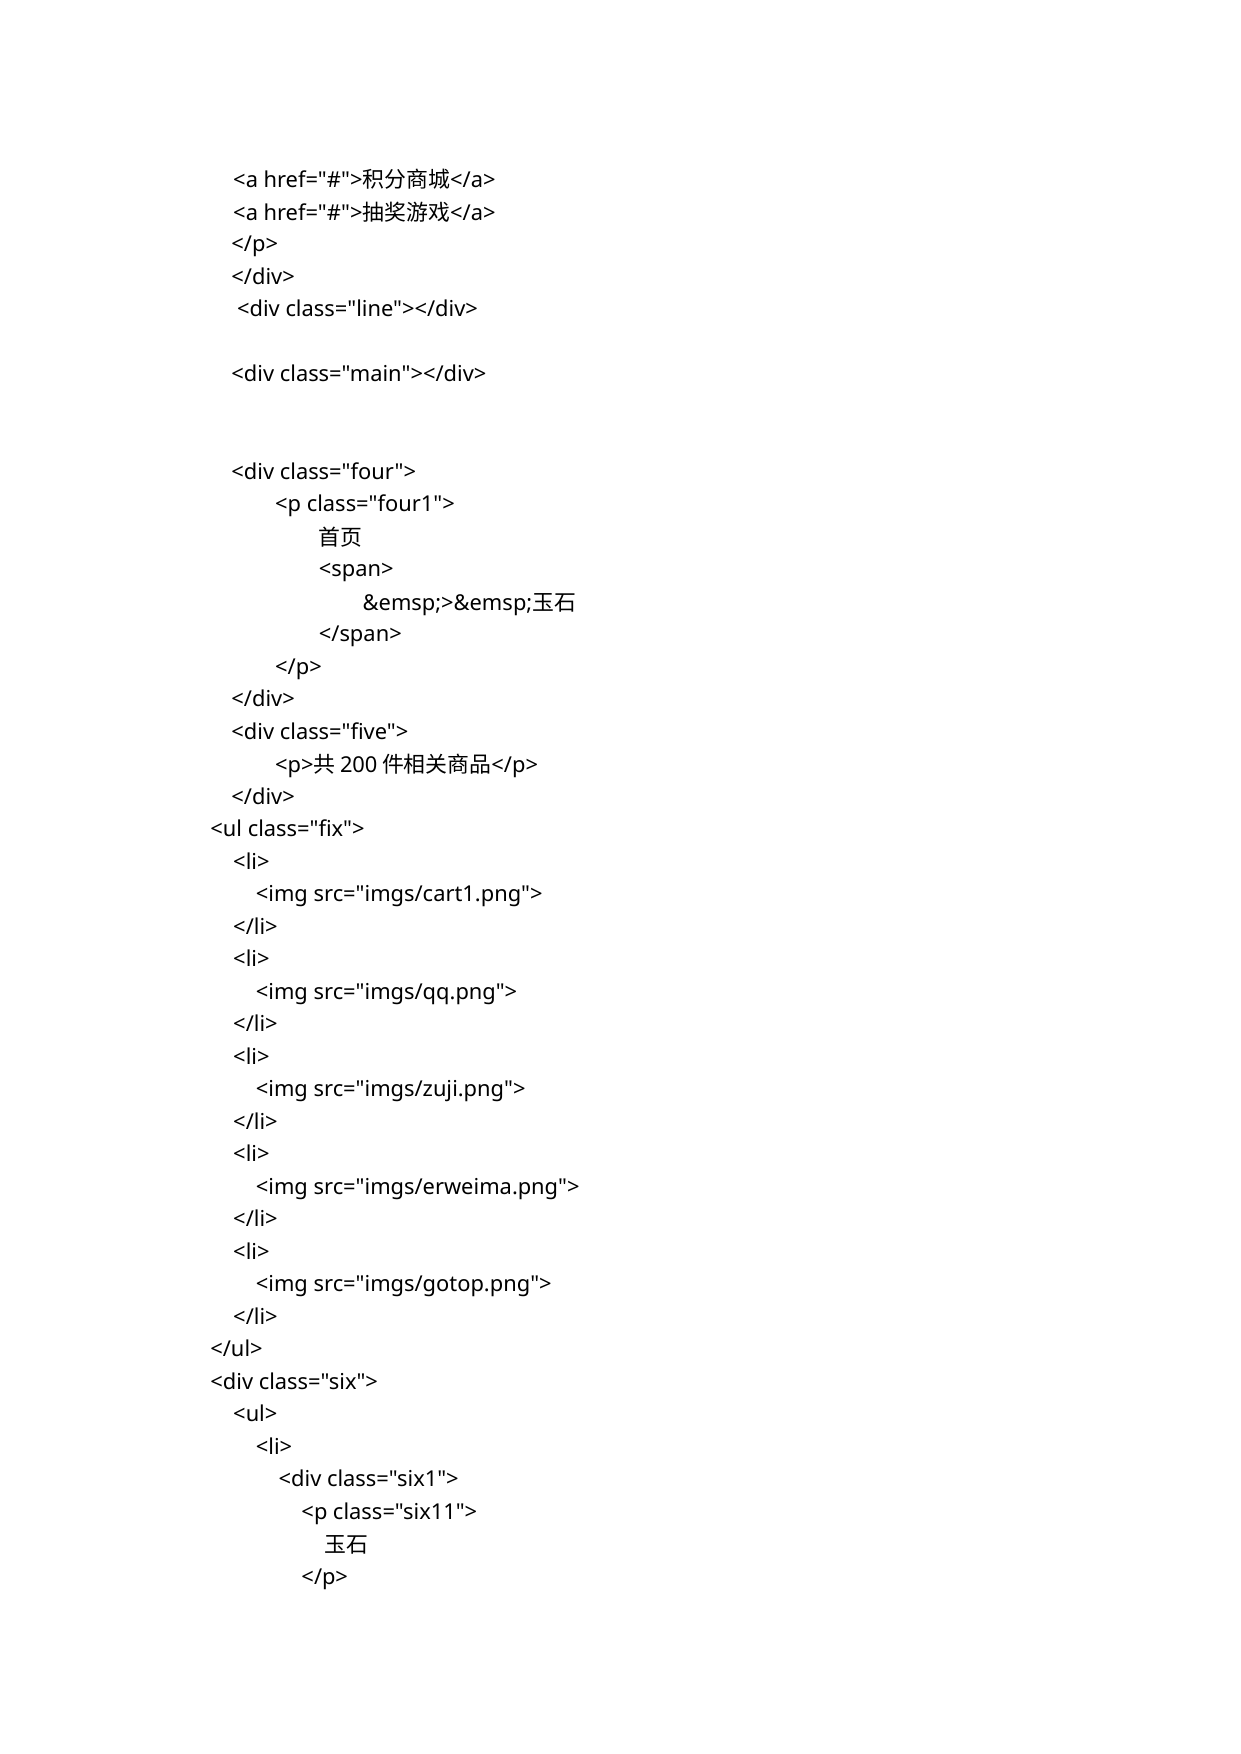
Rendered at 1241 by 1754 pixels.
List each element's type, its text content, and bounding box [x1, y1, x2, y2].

text <div class="six"> [187, 1364, 1053, 1397]
text <li> [187, 1039, 1053, 1072]
text <div class="line"></div> [187, 292, 1053, 324]
text </li> [187, 1299, 1053, 1332]
text </li> [187, 1007, 1053, 1039]
text <img src="imgs/qq.png"> [187, 974, 1053, 1007]
text </ul> [187, 1332, 1053, 1364]
text </p> [187, 227, 1053, 259]
text <li> [187, 844, 1053, 877]
text </div> [187, 779, 1053, 812]
text 首页 [187, 519, 1053, 552]
text <p>共200件相关商品</p> [187, 747, 1053, 779]
text <div class="main"></div> [187, 357, 1053, 389]
text </li> [187, 1202, 1053, 1234]
text </span> [187, 617, 1053, 649]
text <p class="six11"> [187, 1494, 1053, 1527]
text <li> [187, 1429, 1053, 1462]
text <li> [187, 1234, 1053, 1267]
text <div class="six1"> [187, 1462, 1053, 1494]
text <li> [187, 1137, 1053, 1169]
text <span> [187, 552, 1053, 584]
text </p> [187, 1559, 1053, 1592]
text </li> [187, 1104, 1053, 1137]
text <img src="imgs/gotop.png"> [187, 1267, 1053, 1299]
text <img src="imgs/zuji.png"> [187, 1072, 1053, 1104]
text <div class="five"> [187, 714, 1053, 747]
text &emsp;>&emsp;玉石 [187, 584, 1053, 617]
text </div> [187, 682, 1053, 714]
text <ul class="fix"> [187, 812, 1053, 844]
text <div class="four"> [187, 454, 1053, 487]
text </li> [187, 909, 1053, 942]
text <ul> [187, 1397, 1053, 1429]
text 玉石 [187, 1527, 1053, 1559]
text <li> [187, 942, 1053, 974]
text </p> [187, 649, 1053, 682]
text <p class="four1"> [187, 487, 1053, 519]
text <img src="imgs/erweima.png"> [187, 1169, 1053, 1202]
text <a href="#">抽奖游戏</a> [187, 194, 1053, 227]
text <img src="imgs/cart1.png"> [187, 877, 1053, 909]
text <a href="#">积分商城</a> [187, 162, 1053, 194]
text </div> [187, 259, 1053, 292]
